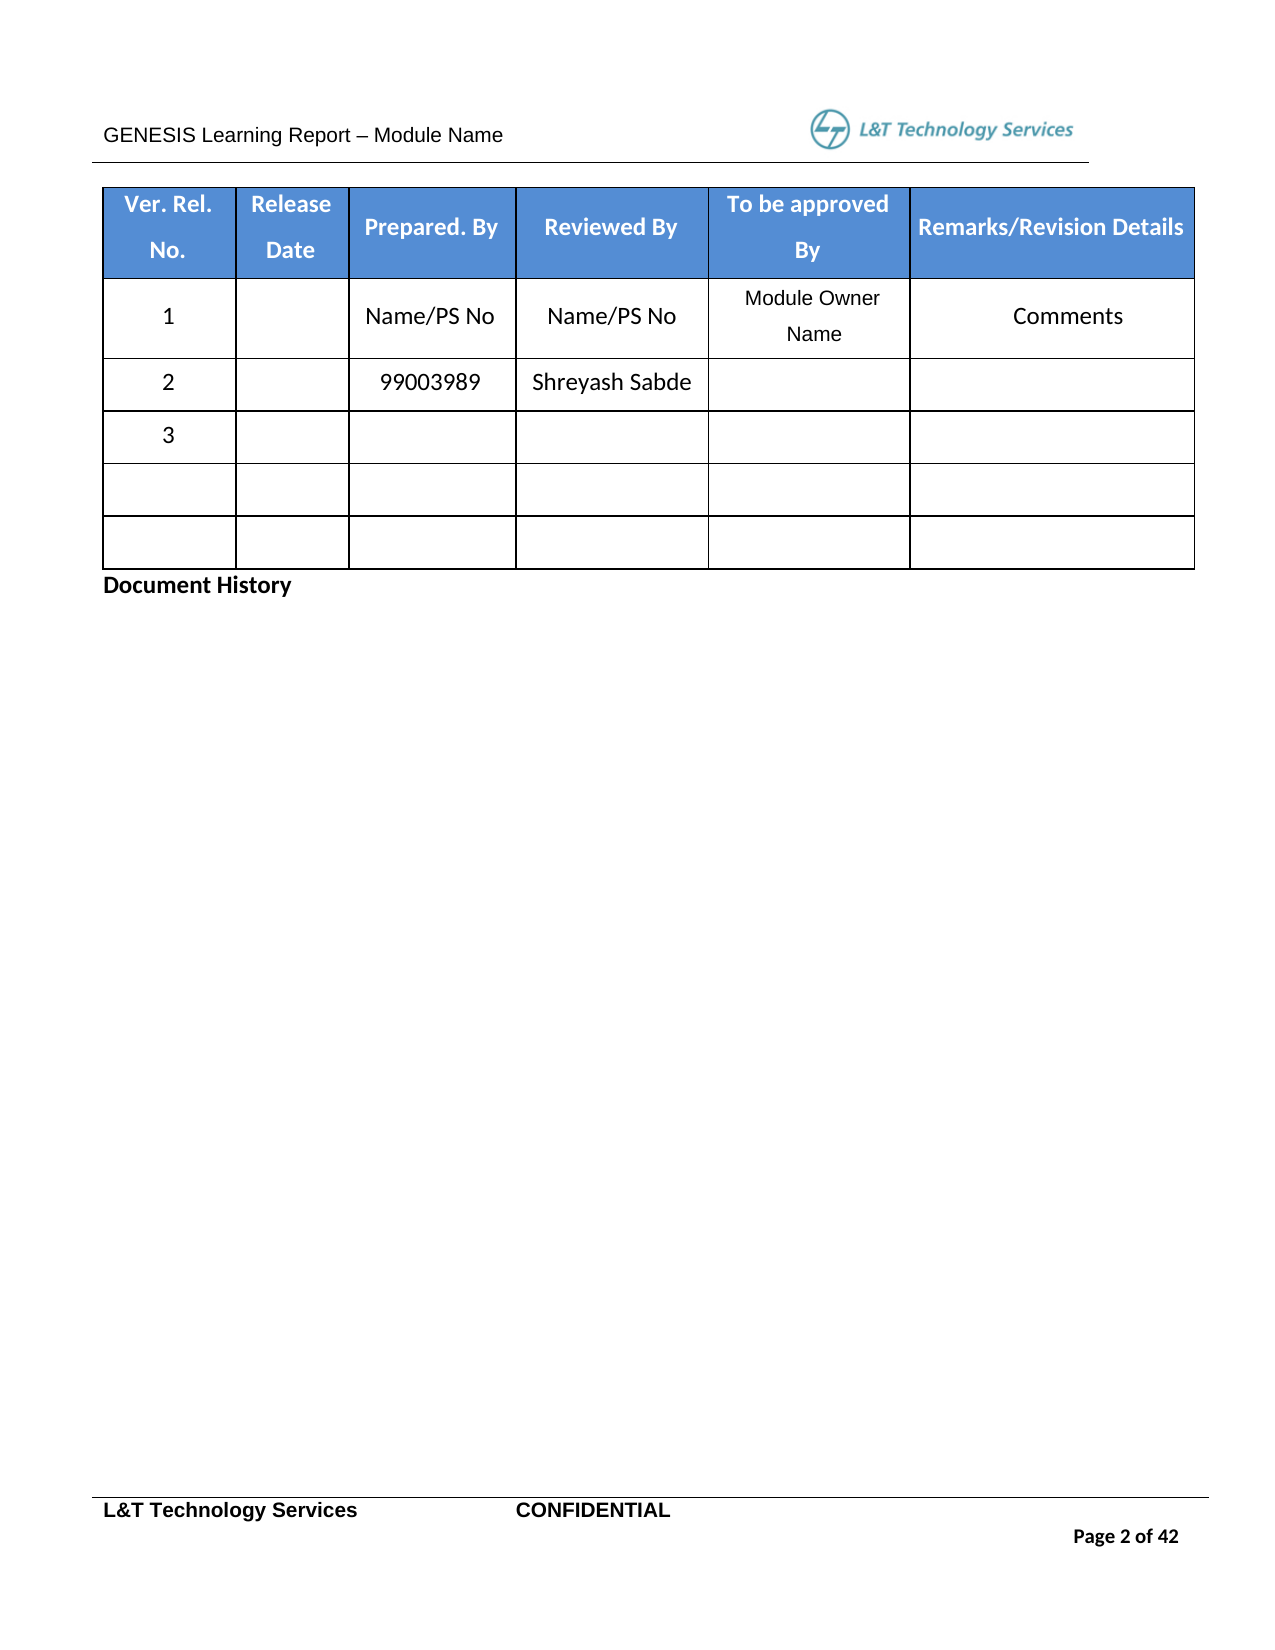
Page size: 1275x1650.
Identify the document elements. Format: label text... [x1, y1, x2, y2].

table_cell [350, 517, 515, 568]
table_cell [517, 464, 708, 515]
table_header Ver. Rel. No. [104, 188, 235, 278]
table_cell 3 [104, 412, 235, 463]
table_cell [104, 517, 235, 568]
table_cell [237, 412, 348, 463]
table_cell [911, 464, 1194, 515]
table_cell Name/PS No [517, 279, 708, 357]
table_cell Shreyash Sabde [517, 359, 708, 410]
table_cell [709, 359, 909, 410]
table_cell [237, 359, 348, 410]
table_cell Module Owner Name [709, 279, 909, 357]
table_header Release Date [237, 188, 348, 278]
table_cell [104, 464, 235, 515]
table_cell [911, 359, 1194, 410]
table_cell [517, 412, 708, 463]
table_cell [237, 464, 348, 515]
table_header To be approved By [709, 188, 909, 278]
table_cell 2 [104, 359, 235, 410]
table_header Remarks/Revision Details [911, 188, 1194, 278]
table_cell [911, 517, 1194, 568]
table_cell 99003989 [350, 359, 515, 410]
table_cell [709, 517, 909, 568]
table_cell [237, 517, 348, 568]
table_cell [911, 412, 1194, 463]
table_cell [517, 517, 708, 568]
table_cell Comments [911, 279, 1194, 357]
table_cell 1 [104, 279, 235, 357]
table_cell [237, 279, 348, 357]
table_cell [350, 412, 515, 463]
text Document History [103, 570, 1162, 600]
table_cell [709, 412, 909, 463]
table_cell Name/PS No [350, 279, 515, 357]
table_cell [350, 464, 515, 515]
table_header Prepared. By [350, 188, 515, 278]
table_header Reviewed By [517, 188, 708, 278]
table_cell [709, 464, 909, 515]
